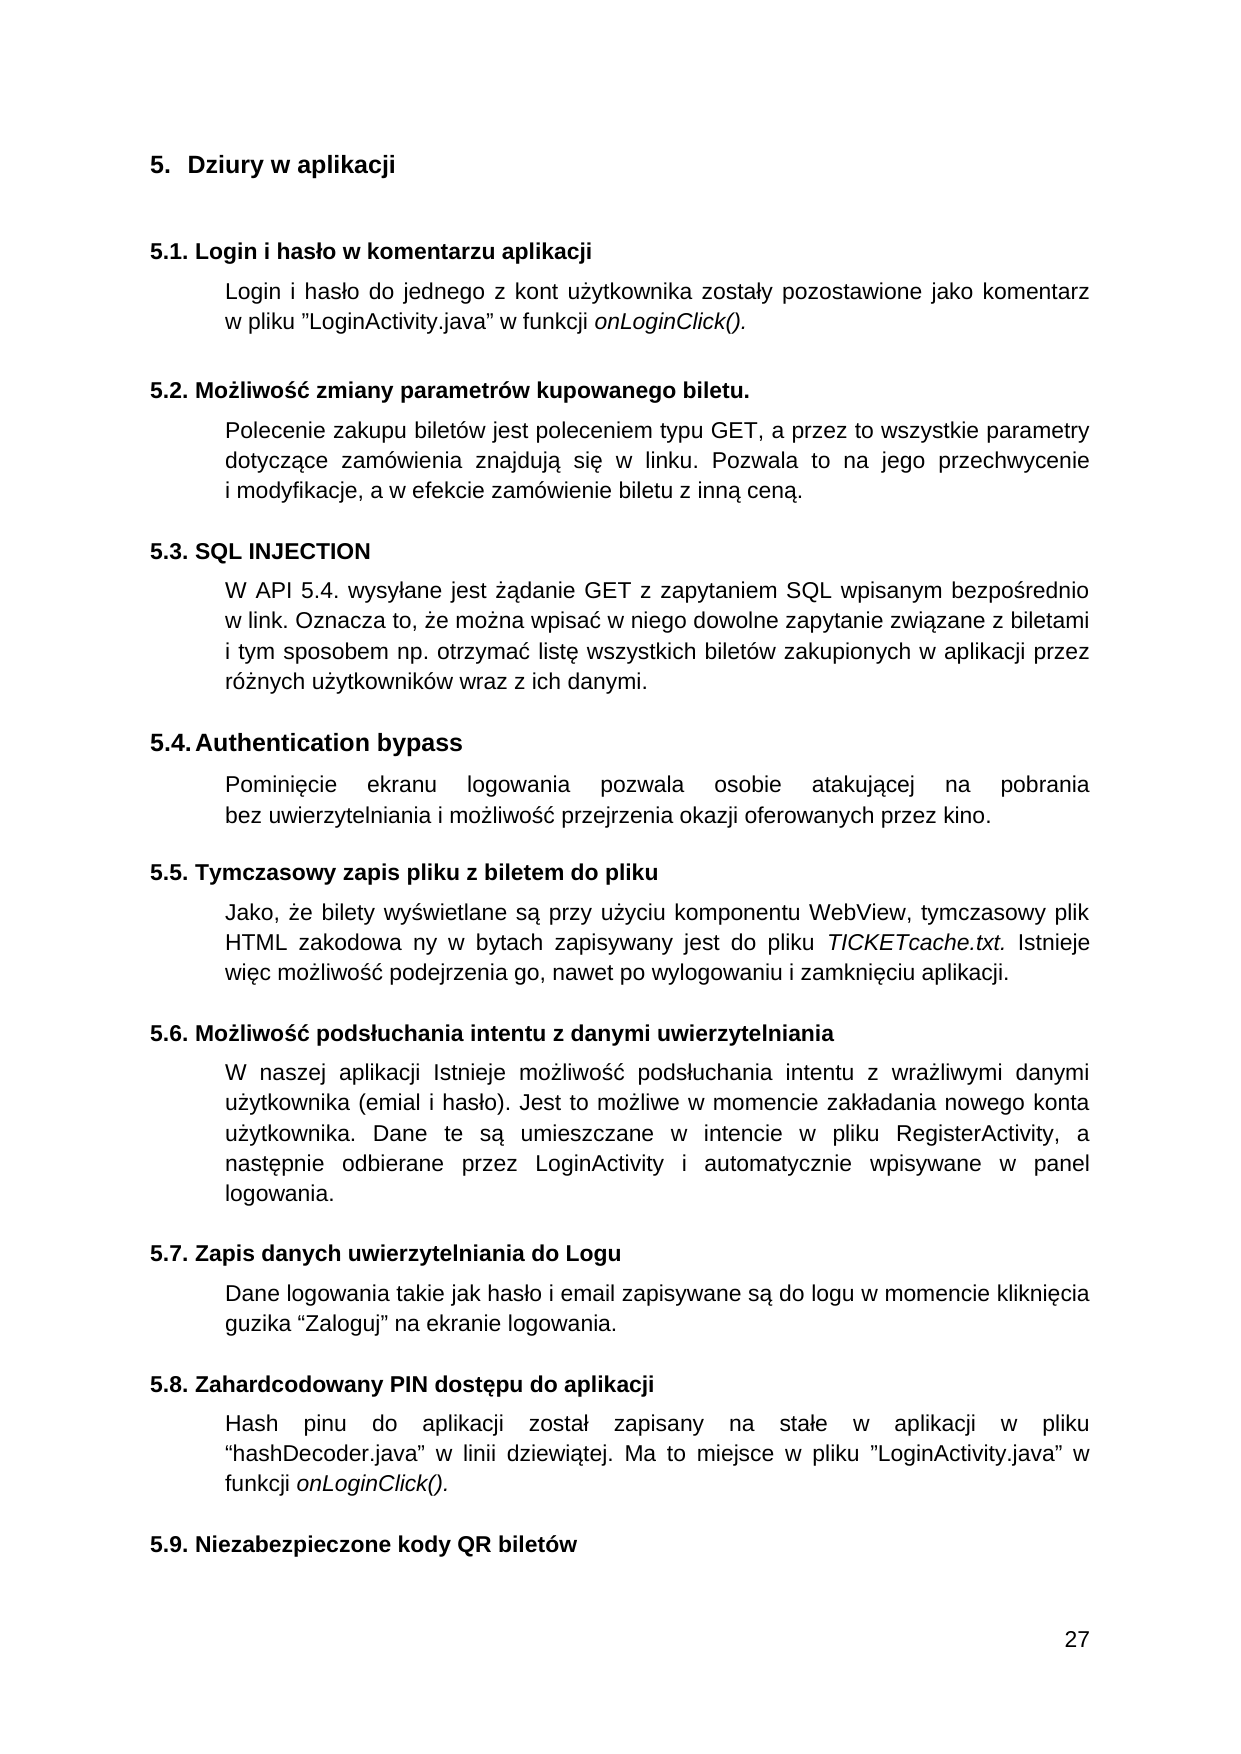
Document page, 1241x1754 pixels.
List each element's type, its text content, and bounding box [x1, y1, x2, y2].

list Authentication bypass [150, 728, 1090, 757]
list Login i hasło w komentarzu aplikacji [150, 238, 1090, 264]
text Login i hasło do jednego z kont użytkownika zostały pozostawione jako komentarz w pliku ”LoginActivity.java” w funkcji onLoginClick(). [225, 278, 1090, 334]
text Polecenie zakupu biletów jest poleceniem typu GET, a przez to wszystkie parametry dotyczące zamówienia znajdują się w linku. Pozwala to na jego przechwycenie i modyfikacje, a w efekcie zamówienie biletu z inną ceną. [225, 417, 1090, 504]
text W naszej aplikacji Istnieje możliwość podsłuchania intentu z wrażliwymi danymi użytkownika (emial i hasło). Jest to możliwe w momencie zakładania nowego konta użytkownika. Dane te są umieszczane w intencie w pliku RegisterActivity, a następnie odbierane przez LoginActivity i automatycznie wpisywane w panel logowania. [225, 1059, 1090, 1206]
list Zapis danych uwierzytelniania do Logu [150, 1240, 1090, 1267]
text Hash pinu do aplikacji został zapisany na stałe w aplikacji w pliku “hashDecoder.java” w linii dziewiątej. Ma to miejsce w pliku ”LoginActivity.java” w funkcji onLoginClick(). [225, 1410, 1090, 1497]
list SQL INJECTION [150, 538, 1090, 564]
list Możliwość zmiany parametrów kupowanego biletu. [150, 377, 1090, 404]
list Tymczasowy zapis pliku z biletem do pliku [150, 859, 1090, 886]
list Niezabezpieczone kody QR biletów [150, 1531, 1090, 1557]
list Dziury w aplikacji [150, 150, 1090, 179]
text W API 5.4. wysyłane jest żądanie GET z zapytaniem SQL wpisanym bezpośrednio w link. Oznacza to, że można wpisać w niego dowolne zapytanie związane z biletami i tym sposobem np. otrzymać listę wszystkich biletów zakupionych w aplikacji przez różnych użytkowników wraz z ich danymi. [225, 577, 1090, 694]
text Pominięcie ekranu logowania pozwala osobie atakującej na pobrania bez uwierzytelniania i możliwość przejrzenia okazji oferowanych przez kino. [225, 771, 1090, 828]
text Dane logowania takie jak hasło i email zapisywane są do logu w momencie kliknięcia guzika “Zaloguj” na ekranie logowania. [225, 1280, 1090, 1336]
text Jako, że bilety wyświetlane są przy użyciu komponentu WebView, tymczasowy plik HTML zakodowa ny w bytach zapisywany jest do pliku TICKETcache.txt. Istnieje więc możliwość podejrzenia go, nawet po wylogowaniu i zamknięciu aplikacji. [225, 899, 1090, 986]
list Zahardcodowany PIN dostępu do aplikacji [150, 1371, 1090, 1397]
list Możliwość podsłuchania intentu z danymi uwierzytelniania [150, 1020, 1090, 1046]
